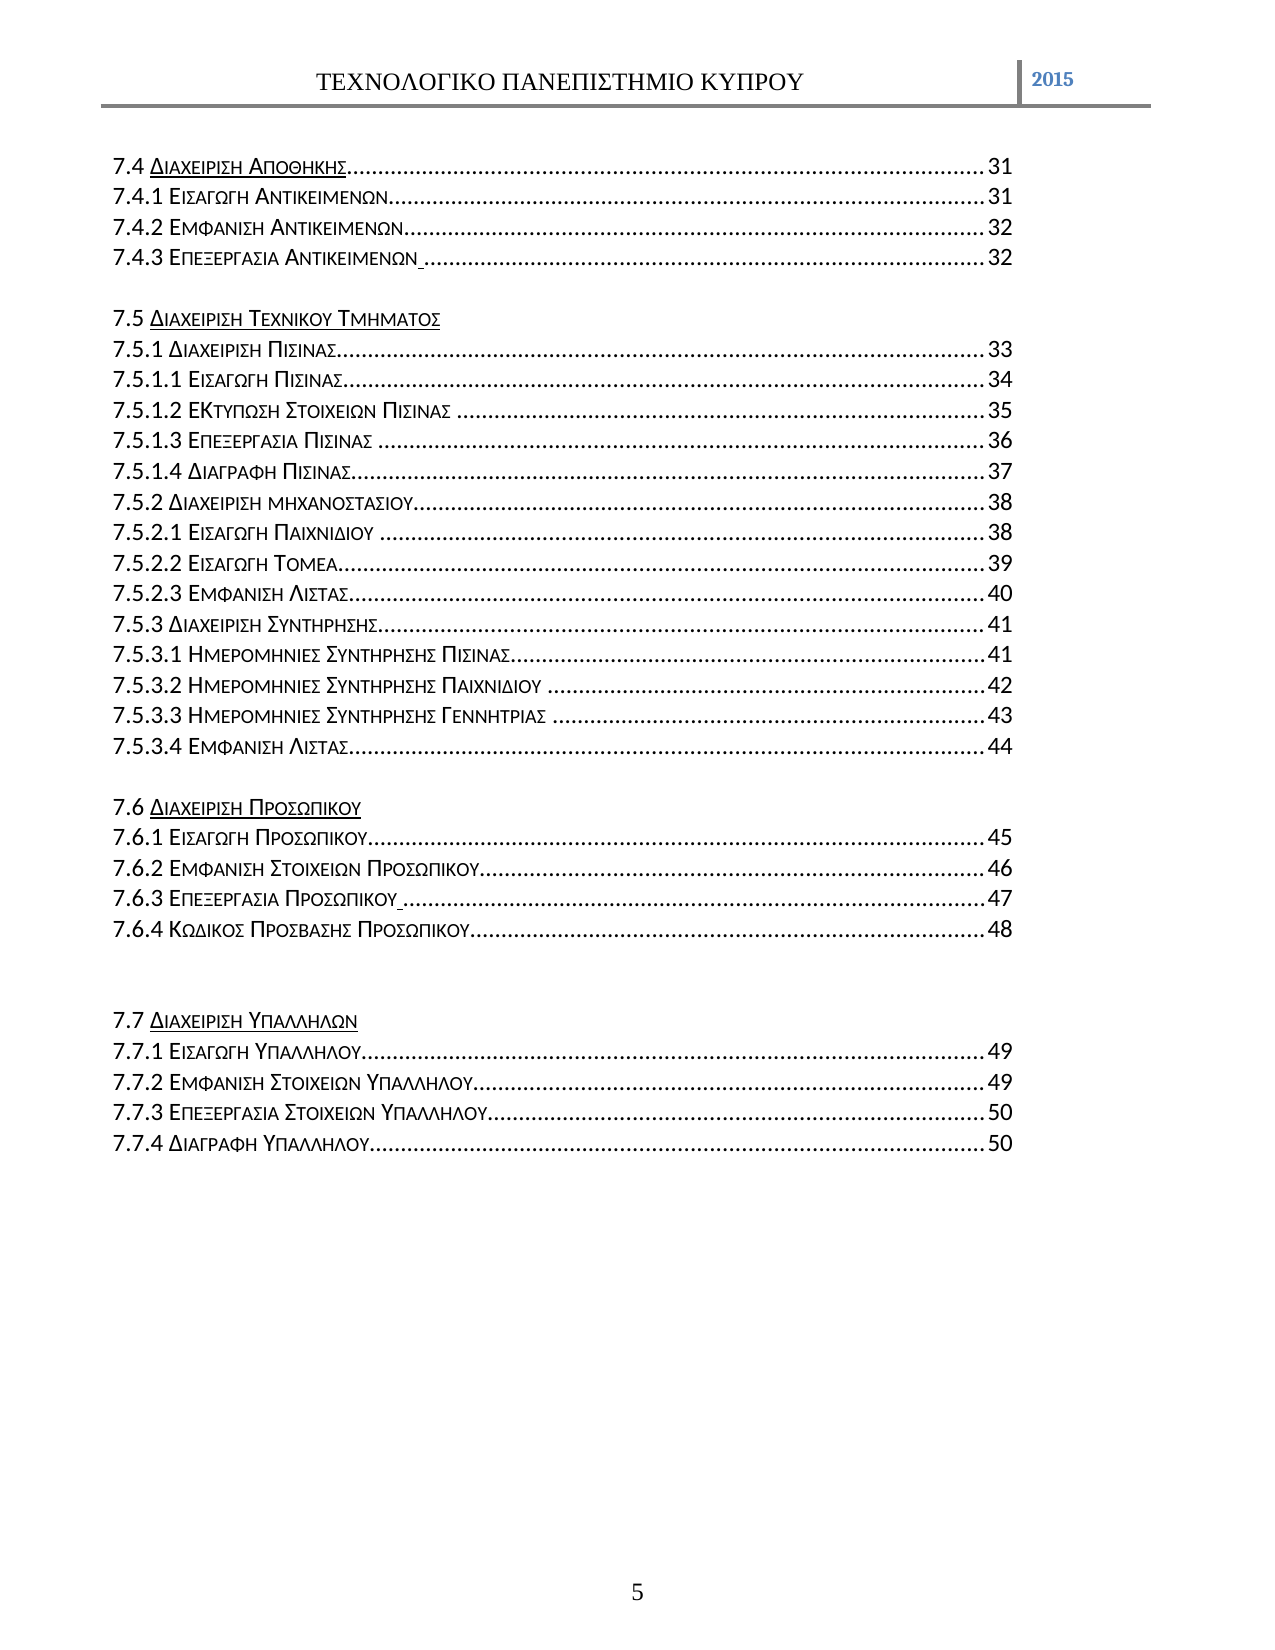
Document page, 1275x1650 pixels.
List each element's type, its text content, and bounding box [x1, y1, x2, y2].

text 7.7 Διαχείριση Υπαλλήλων [112, 1004, 1162, 1035]
text 7.5.2.2 Εισαγωγή Τομεα 39 [112, 547, 1162, 577]
text 7.5.3.4 Εμφανιση Λιστασ 44 [112, 730, 1162, 760]
text 7.6.2 Εμφανιση Στοιχειων Προσωπικου 46 [112, 852, 1162, 882]
text 7.7.4 Διαγραφη Υπαλληλου 50 [112, 1127, 1162, 1157]
text 7.7.3 Επεξεργασία Στοιχειων Υπαλληλου 50 [112, 1096, 1162, 1127]
text 7.5.3.1 Ημερομηνιες Συντηρησησ Πισινασ 41 [112, 638, 1162, 669]
text 7.4.2 Εμφανιση Αντικειμενων 32 [112, 211, 1162, 242]
text 7.6.4 Κωδικός Πρόσβασης Προσωπικού 48 [112, 913, 1162, 943]
text 7.5.3 Διαχείριση Συντήρησης 41 [112, 608, 1162, 638]
text 7.5.2.3 Εμφανιση Λιστασ 40 [112, 577, 1162, 608]
text 7.5.3.3 Ημερομηνιες Συντήρησης Γεννήτριας 43 [112, 699, 1162, 730]
text 7.4 Διαχείριση Αποθήκης 31 [112, 150, 1162, 181]
text 7.5.1.2 ΕΚτυπωση Στοιχειων Πισινας 35 [112, 394, 1162, 425]
text 7.4.3 Επεξεργασία Αντικειμένων 32 [112, 242, 1162, 272]
text 7.7.2 Εμφανιση Στοιχειων Υπαλληλου 49 [112, 1066, 1162, 1096]
text 7.6.1 Εισαγωγή Προσωπικου 45 [112, 821, 1162, 852]
text 7.5.1 Διαχείριση Πισίνας 33 [112, 333, 1162, 364]
text 7.7.1 Εισαγωγή Υπαλληλου 49 [112, 1035, 1162, 1066]
text 7.5.2 Διαχείριση μηχανοστασίου 38 [112, 486, 1162, 516]
text 7.4.1 Εισαγωγή Αντικειμενων 31 [112, 181, 1162, 211]
text 7.5 Διαχείριση Τεχνικού Τμήματος [112, 303, 1162, 333]
text 7.5.1.1 Εισαγωγή Πισινασ 34 [112, 364, 1162, 394]
text 7.5.1.4 Διαγραφη Πισινασ 37 [112, 455, 1162, 486]
text 7.5.3.2 Ημερομηνίες Συντήρησης Παιχνιδιου 42 [112, 669, 1162, 699]
text 7.6 Διαχείριση Προσωπικού [112, 791, 1162, 821]
text 7.6.3 Επεξεργασία Προσωπικού 47 [112, 882, 1162, 913]
text 7.5.1.3 Επεξεργασία Πισινασ 36 [112, 425, 1162, 455]
text 7.5.2.1 Εισαγωγη Παιχνιδιου 38 [112, 516, 1162, 547]
